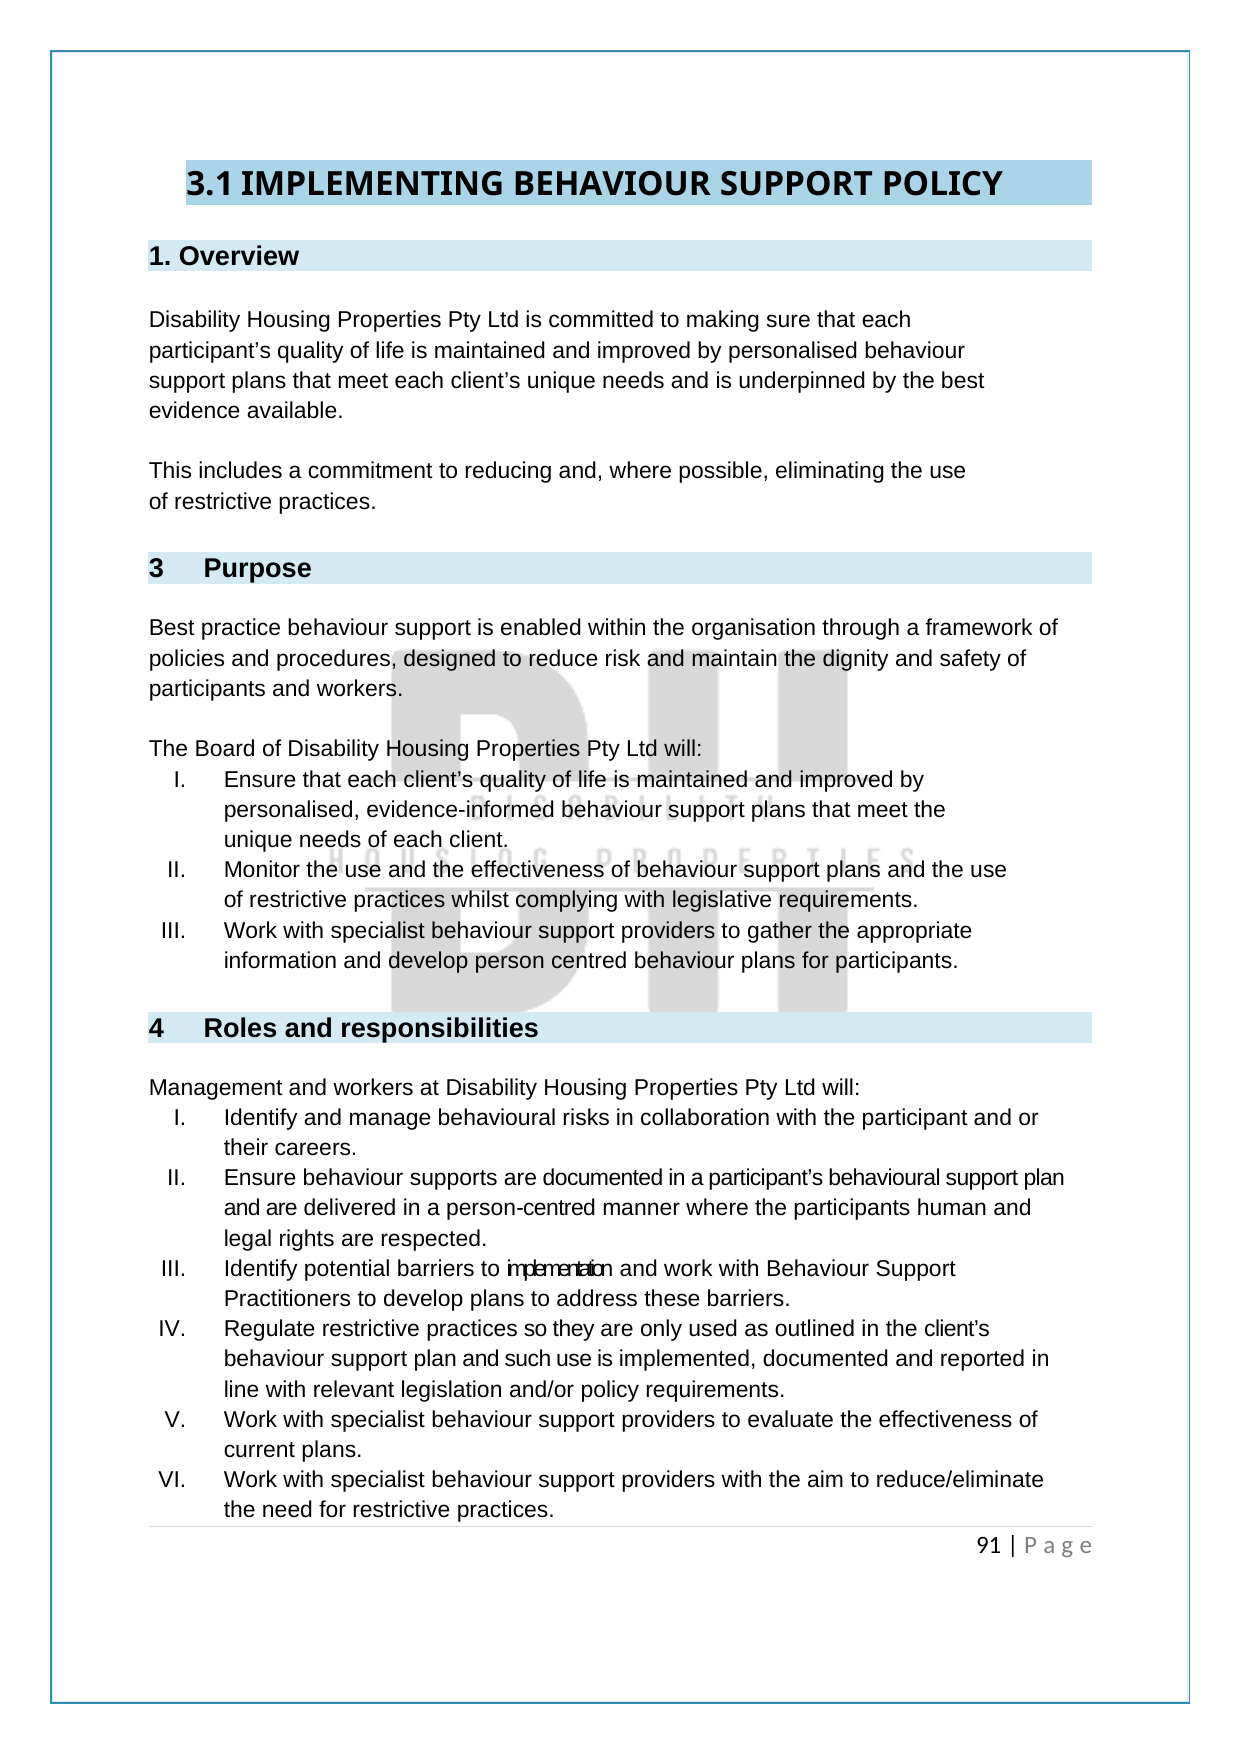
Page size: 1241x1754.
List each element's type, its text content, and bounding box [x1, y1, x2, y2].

text Disability Housing Properties Pty Ltd is committed to making sure that each participant’s quality of life is maintained and improved by personalised behaviour support plans that meet each client’s unique needs and is underpinned by the best evidence available. [148, 306, 987, 423]
list Regulate restrictive practices so they are only used as outlined in the client’s behaviour support plan and such use is implemented, documented and reported in line with relevant legislation and/or policy requirements. [186, 1315, 1067, 1402]
list Ensure behaviour supports are documented in a participant’s behavioural support plan and are delivered in a person-centred manner where the participants human and legal rights are respected. [186, 1164, 1067, 1251]
list Work with specialist behaviour support providers to gather the appropriate information and develop person centred behaviour plans for participants. [186, 917, 1017, 973]
subtitle Purpose [148, 552, 1092, 584]
list Ensure that each client’s quality of life is maintained and improved by personalised, evidence-informed behaviour support plans that meet the unique needs of each client. [186, 766, 1017, 852]
text Best practice behaviour support is enabled within the organisation through a framework of policies and procedures, designed to reduce risk and maintain the dignity and safety of participants and workers. [148, 614, 1092, 701]
list Monitor the use and the effectiveness of behaviour support plans and the use of restrictive practices whilst complying with legislative requirements. [186, 856, 1017, 913]
text The Board of Disability Housing Properties Pty Ltd will: [148, 735, 1017, 762]
list Identify potential barriers to implementation and work with Behaviour Support Practitioners to develop plans to address these barriers. [186, 1255, 1067, 1311]
list Identify and manage behavioural risks in collaboration with the participant and or their careers. [186, 1104, 1067, 1160]
text This includes a commitment to reducing and, where possible, eliminating the use of restrictive practices. [148, 457, 987, 514]
subtitle Roles and responsibilities [148, 1012, 1092, 1043]
list Work with specialist behaviour support providers to evaluate the effectiveness of current plans. [186, 1406, 1067, 1462]
subtitle IMPLEMENTING BEHAVIOUR SUPPORT POLICY [186, 160, 1092, 205]
list Work with specialist behaviour support providers with the aim to reduce/eliminate the need for restrictive practices. [186, 1466, 1067, 1523]
subtitle 1. Overview [148, 240, 1092, 271]
text Management and workers at Disability Housing Properties Pty Ltd will: [148, 1073, 1067, 1100]
